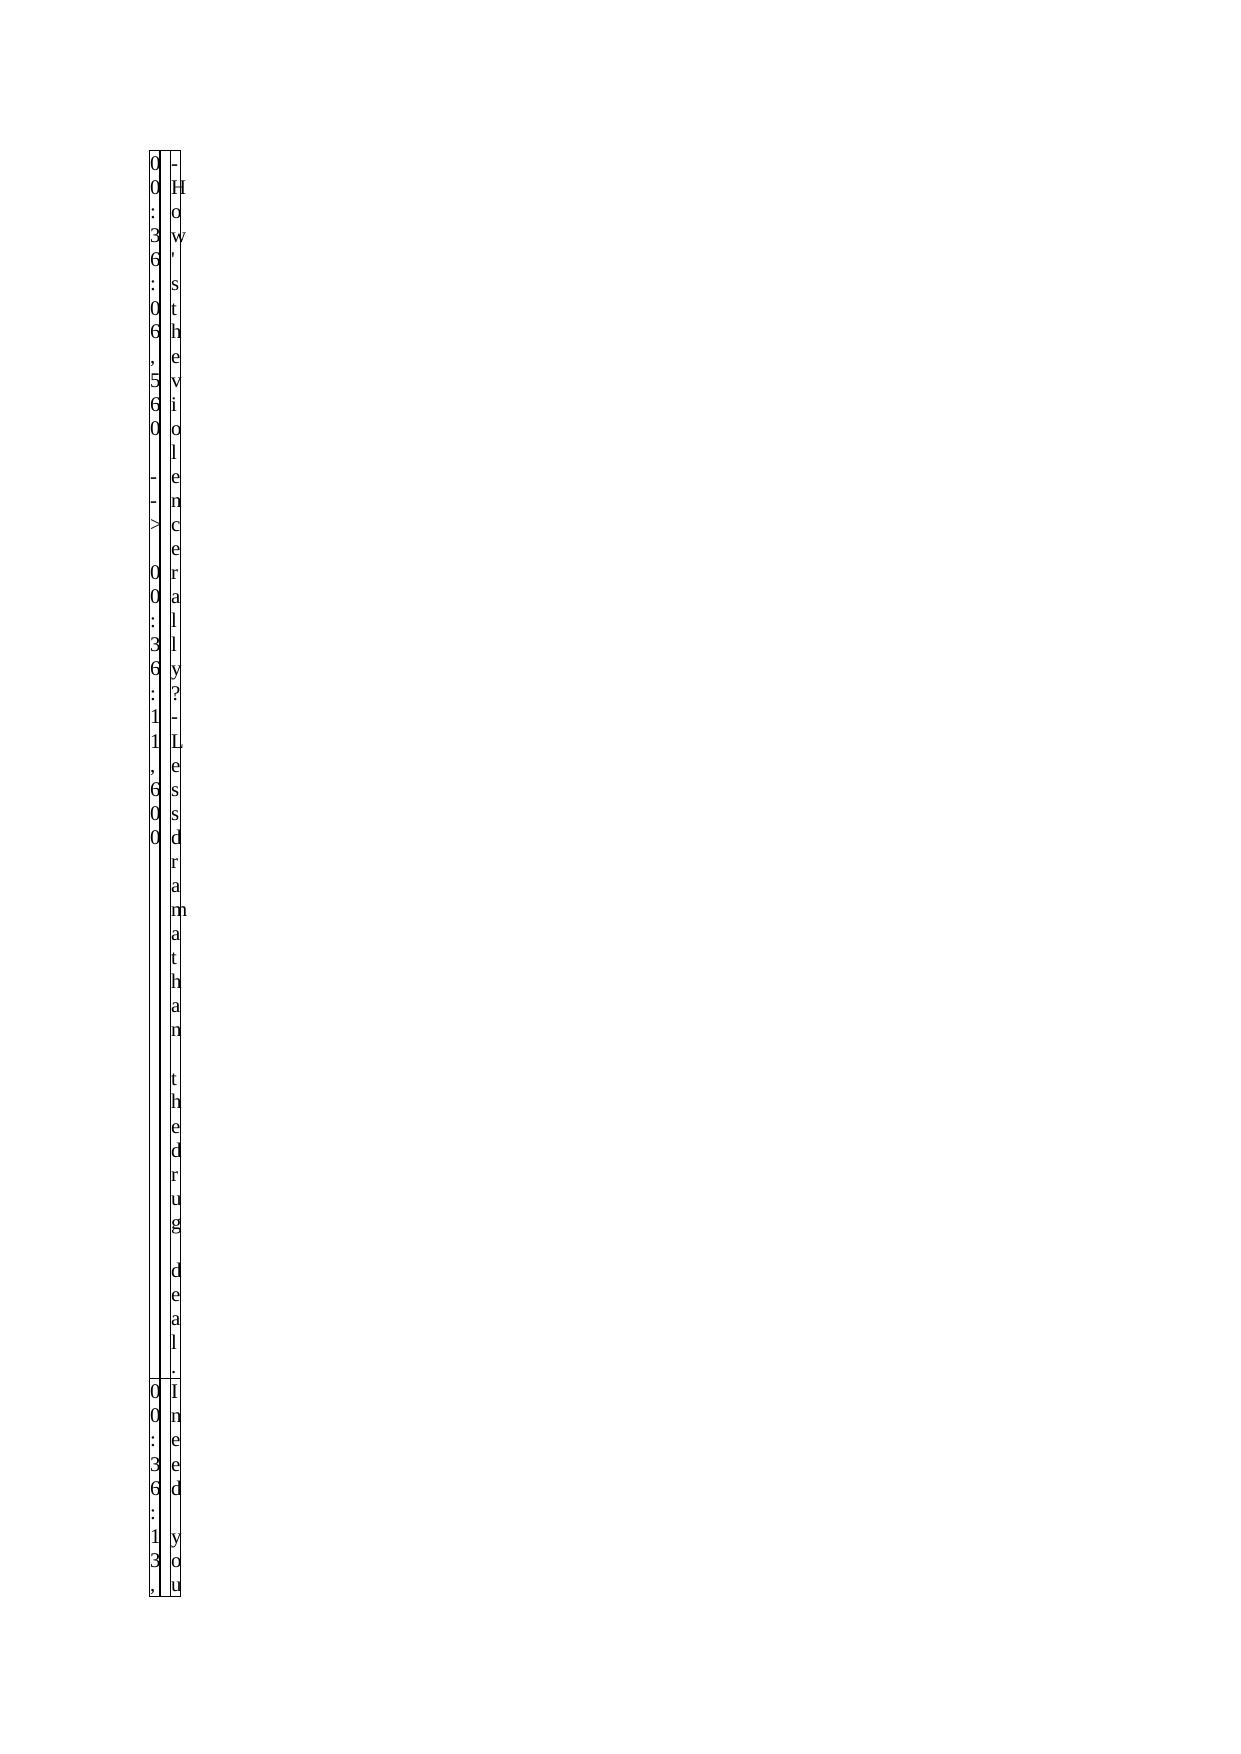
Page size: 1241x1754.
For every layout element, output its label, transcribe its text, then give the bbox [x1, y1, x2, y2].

table_cell [161, 1379, 170, 1596]
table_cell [171, 1379, 180, 1590]
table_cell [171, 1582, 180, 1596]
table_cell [150, 1379, 159, 1596]
table_cell [161, 151, 170, 1378]
